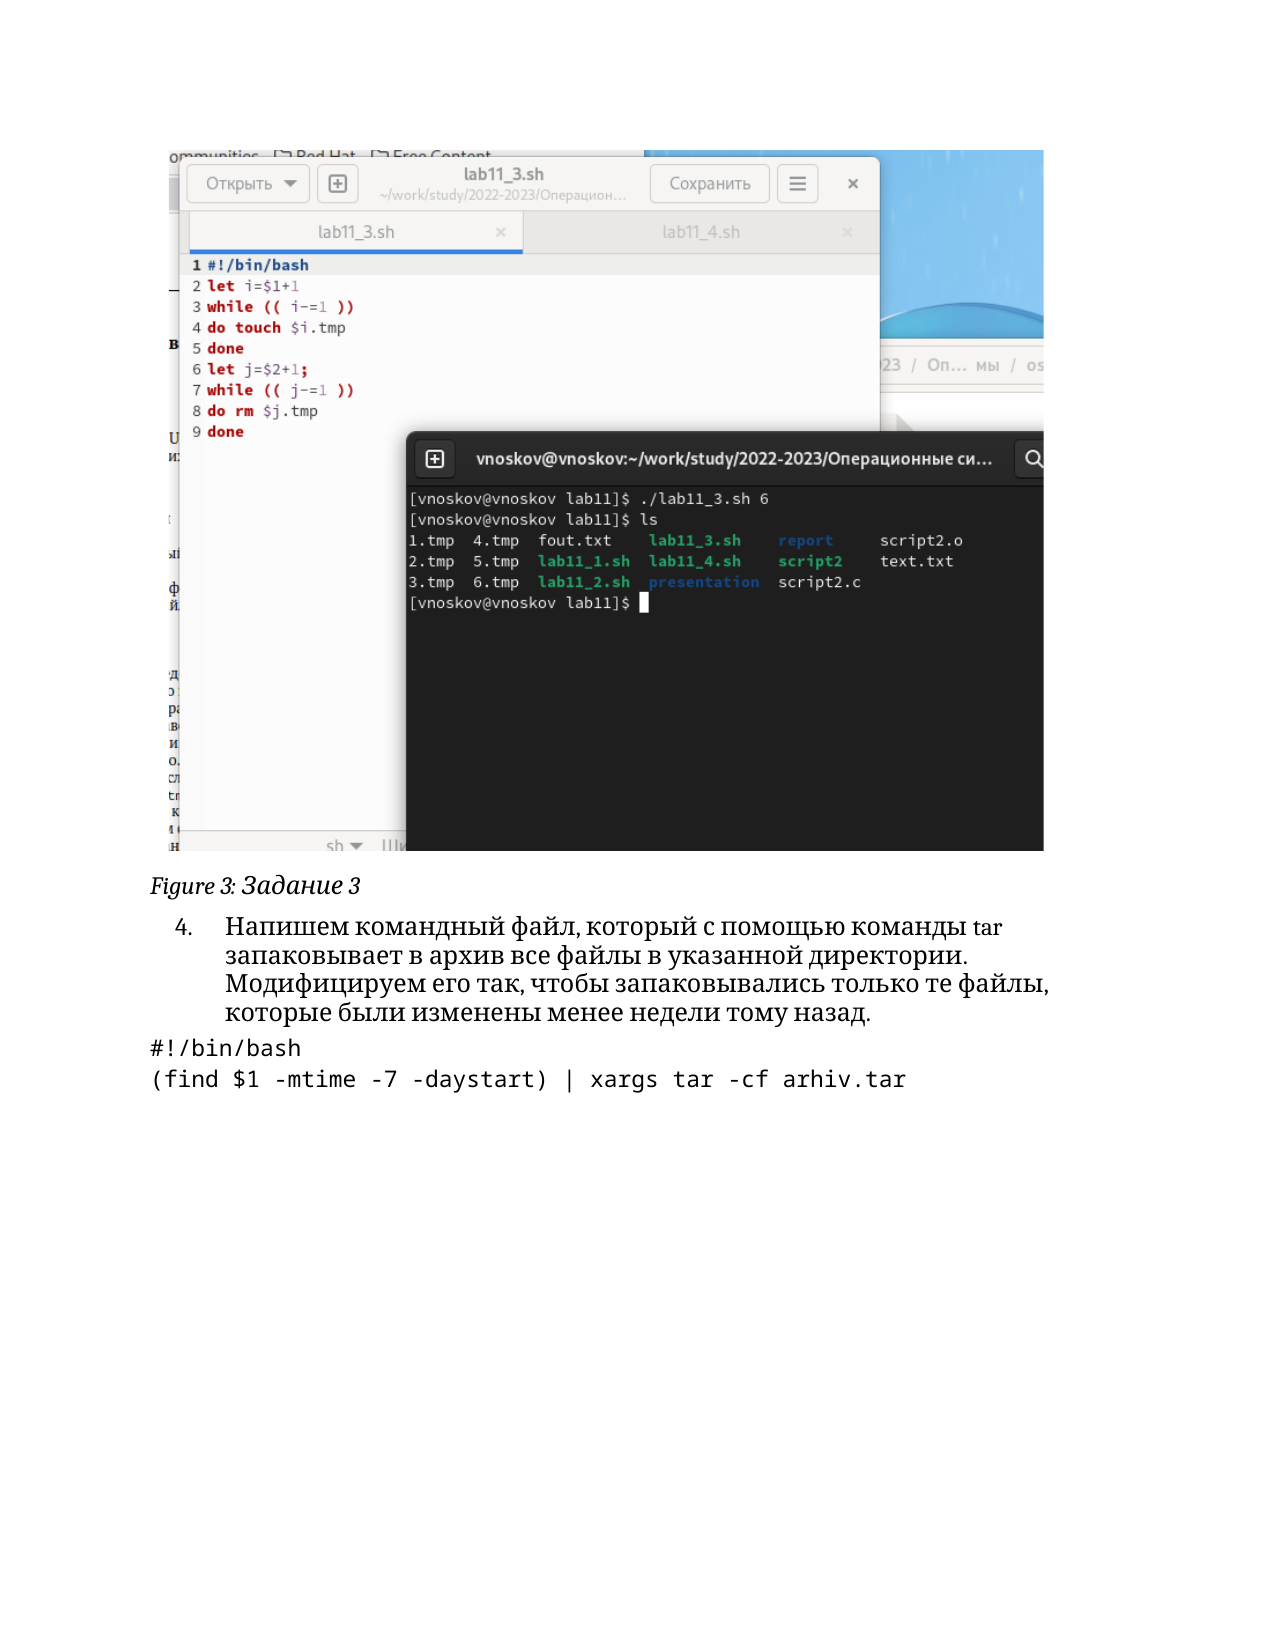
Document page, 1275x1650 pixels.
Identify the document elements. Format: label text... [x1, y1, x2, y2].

text Figure 3: Задание 3 [150, 872, 1125, 900]
list Напишем командный файл, который с помощью команды tar запаковывает в архив все файлы в указанной директории. Модифицируем его так, чтобы запаковывались только те файлы, которые были изменены менее недели тому назад. [175, 913, 1125, 1028]
text #!/bin/bash (find $1 -mtime -7 -daystart) | xargs tar -cf arhiv.tar [150, 1032, 1125, 1094]
picture [168, 150, 1044, 851]
